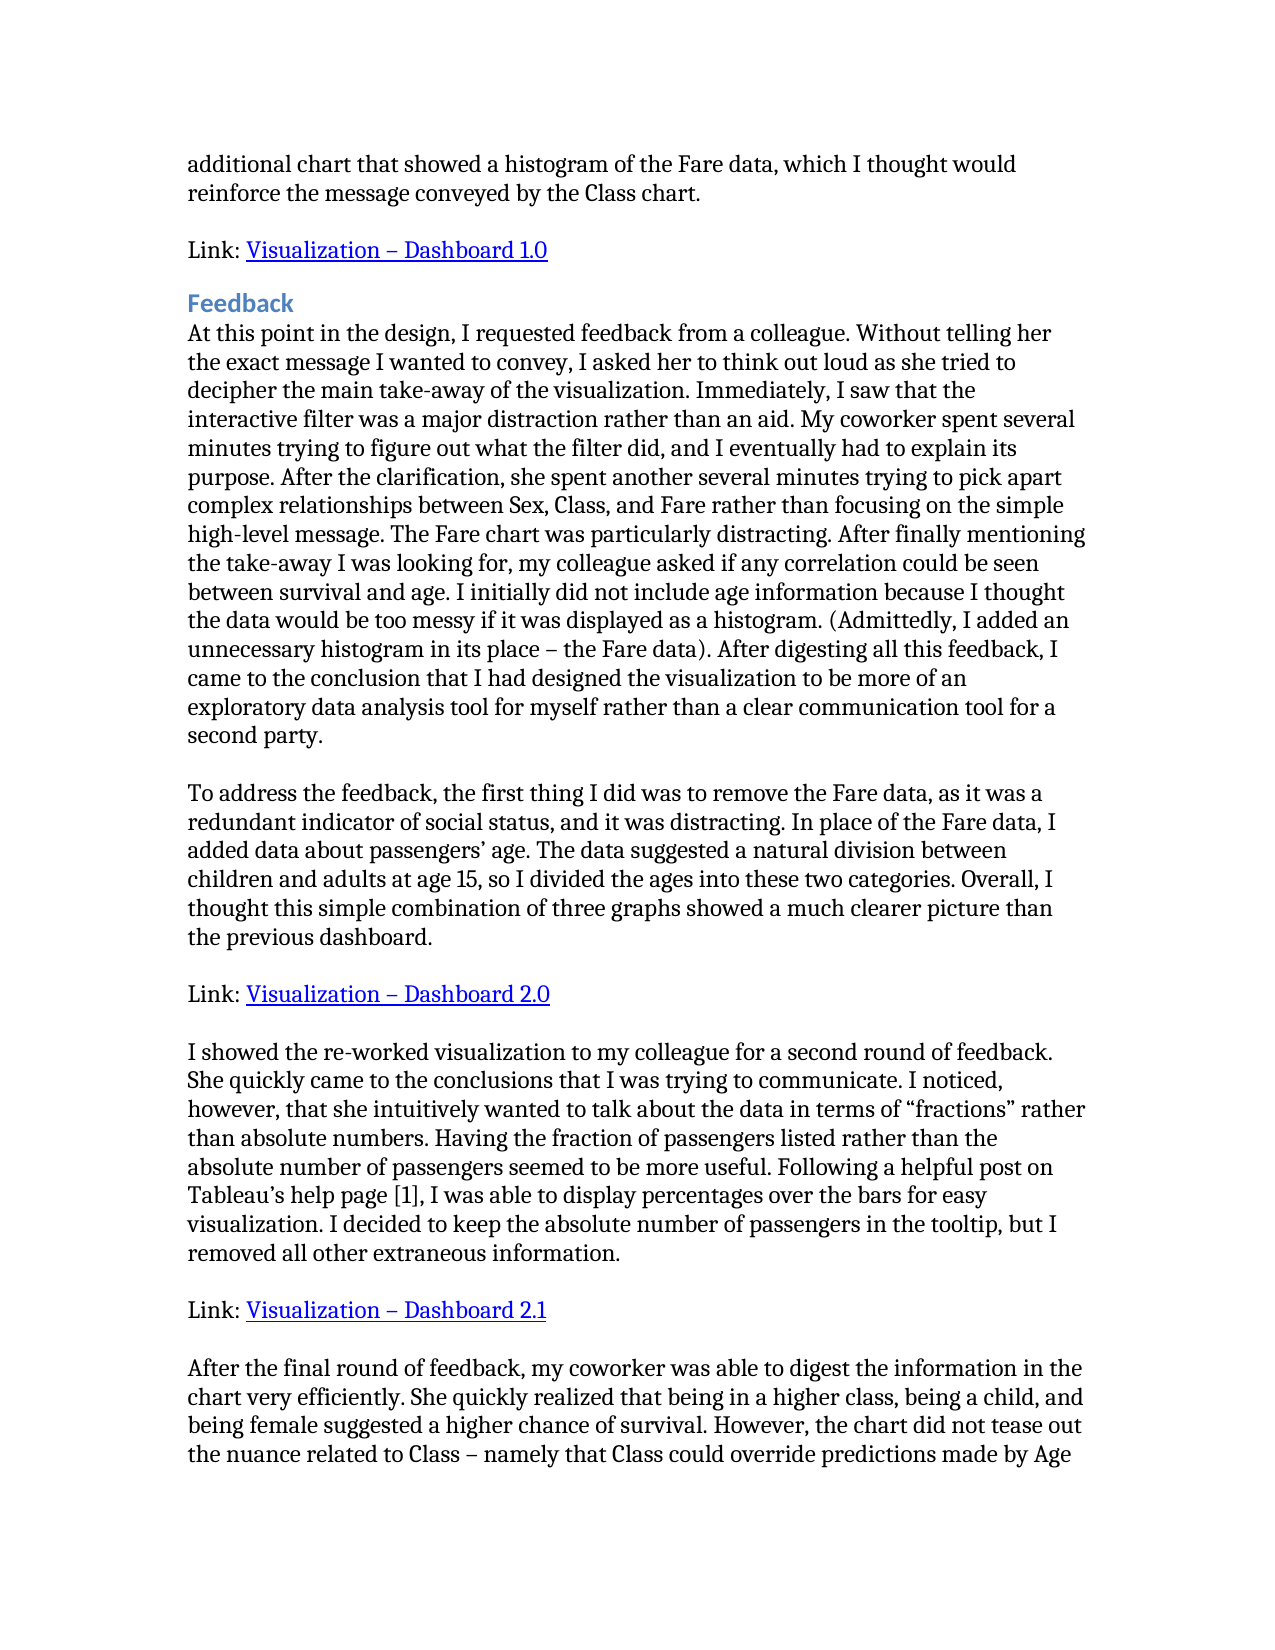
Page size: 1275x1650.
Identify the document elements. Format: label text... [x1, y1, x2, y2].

text Link: Visualization – Dashboard 2.1 [187, 1296, 1087, 1325]
text I showed the re-worked visualization to my colleague for a second round of feedback. She quickly came to the conclusions that I was trying to communicate. I noticed, however, that she intuitively wanted to talk about the data in terms of “fractions” rather than absolute numbers. Having the fraction of passengers listed rather than the absolute number of passengers seemed to be more useful. Following a helpful post on Tableau’s help page [1], I was able to display percentages over the bars for easy visualization. I decided to keep the absolute number of passengers in the tooltip, but I removed all other extraneous information. [187, 1038, 1087, 1268]
text Link: Visualization – Dashboard 2.0 [187, 980, 1087, 1009]
subtitle Feedback [187, 286, 1087, 319]
text At this point in the design, I requested feedback from a colleague. Without telling her the exact message I wanted to convey, I asked her to think out loud as she tried to decipher the main take-away of the visualization. Immediately, I saw that the interactive filter was a major distraction rather than an aid. My coworker spent several minutes trying to figure out what the filter did, and I eventually had to explain its purpose. After the clarification, she spent another several minutes trying to pick apart complex relationships between Sex, Class, and Fare rather than focusing on the simple high-level message. The Fare chart was particularly distracting. After finally mentioning the take-away I was looking for, my colleague asked if any correlation could be seen between survival and age. I initially did not include age information because I thought the data would be too messy if it was displayed as a histogram. (Admittedly, I added an unnecessary histogram in its place – the Fare data). After digesting all this feedback, I came to the conclusion that I had designed the visualization to be more of an exploratory data analysis tool for myself rather than a clear communication tool for a second party. [187, 319, 1087, 750]
text Link: Visualization – Dashboard 1.0 [187, 236, 1087, 265]
text To address the feedback, the first thing I did was to remove the Fare data, as it was a redundant indicator of social status, and it was distracting. In place of the Fare data, I added data about passengers’ age. The data suggested a natural division between children and adults at age 15, so I divided the ages into these two categories. Overall, I thought this simple combination of three graphs showed a much clearer picture than the previous dashboard. [187, 779, 1087, 951]
